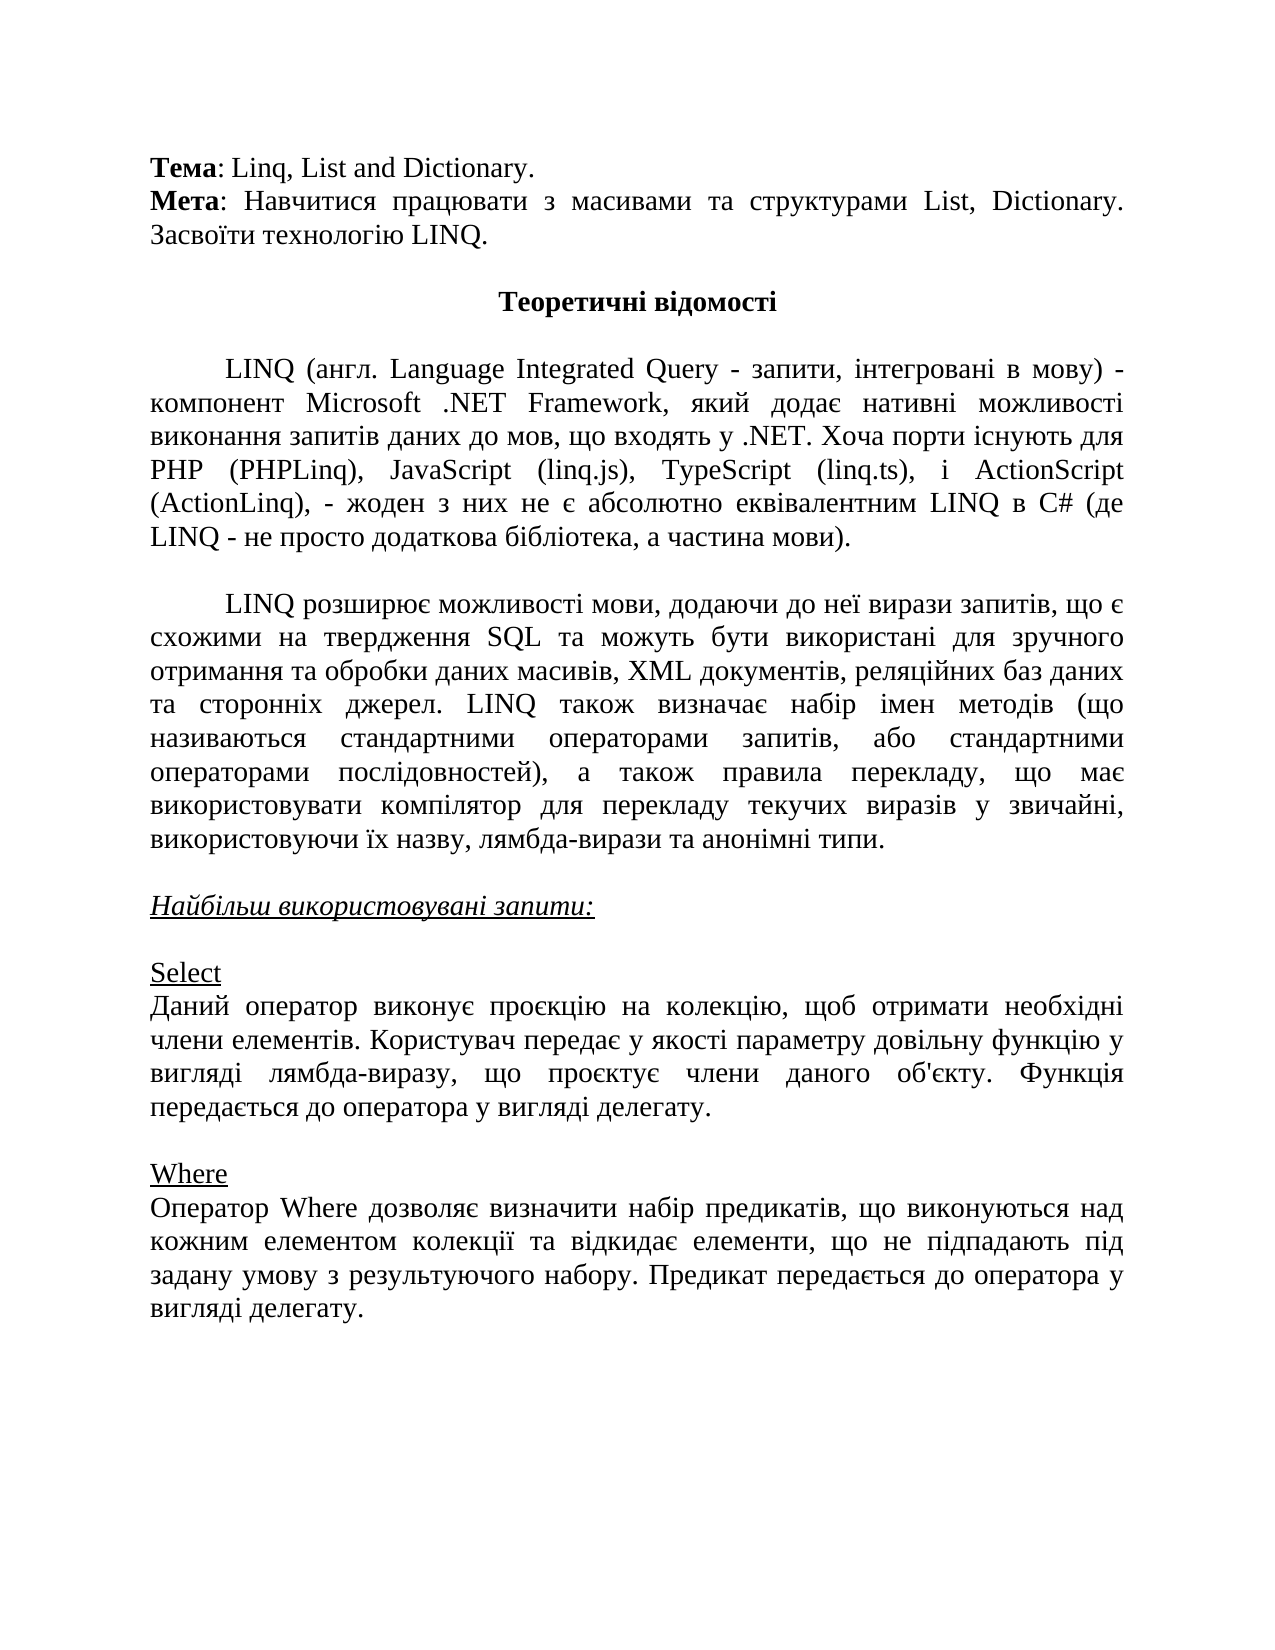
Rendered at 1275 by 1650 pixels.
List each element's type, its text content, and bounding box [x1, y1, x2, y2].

text Where [150, 1156, 1125, 1190]
text Оператор Where дозволяє визначити набір предикатів, що виконуються над кожним елементом колекції та відкидає елементи, що не підпадають під задану умову з результуючого набору. Предикат передається до оператора у вигляді делегату. [150, 1190, 1125, 1324]
text Даний оператор виконує проєкцію на колекцію, щоб отримати необхідні члени елементів. Користувач передає у якості параметру довільну функцію у вигляді лямбда-виразу, що проєктує члени даного об'єкту. Функція передається до оператора у вигляді делегату. [150, 988, 1125, 1123]
text Теоретичні відомості [150, 284, 1125, 318]
text Тема: Linq, List and Dictionary. [150, 150, 1125, 183]
text Select [150, 955, 1125, 988]
text LINQ розширює можливості мови, додаючи до неї вирази запитів, що є схожими на твердження SQL та можуть бути використані для зручного отримання та обробки даних масивів, XML документів, реляційних баз даних та сторонніх джерел. LINQ також визначає набір імен методів (що називаються стандартними операторами запитів, або стандартними операторами послідовностей), а також правила перекладу, що має використовувати компілятор для перекладу текучих виразів у звичайні, використовуючи їх назву, лямбда-вирази та анонімні типи. [150, 586, 1125, 854]
text LINQ (англ. Language Integrated Query - запити, інтегровані в мову) - компонент Microsoft .NET Framework, який додає нативні можливості виконання запитів даних до мов, що входять у .NET. Хоча порти існують для PHP (PHPLinq), JavaScript (linq.js), TypeScript (linq.ts), і ActionScript (ActionLinq), - жоден з них не є абсолютно еквівалентним LINQ в C# (де LINQ - не просто додаткова бібліотека, а частина мови). [150, 351, 1125, 552]
text Мета: Навчитися працювати з масивами та структурами List, Dictionary. Засвоїти технологію LINQ. [150, 183, 1125, 251]
text Найбільш використовувані запити: [150, 888, 1125, 921]
